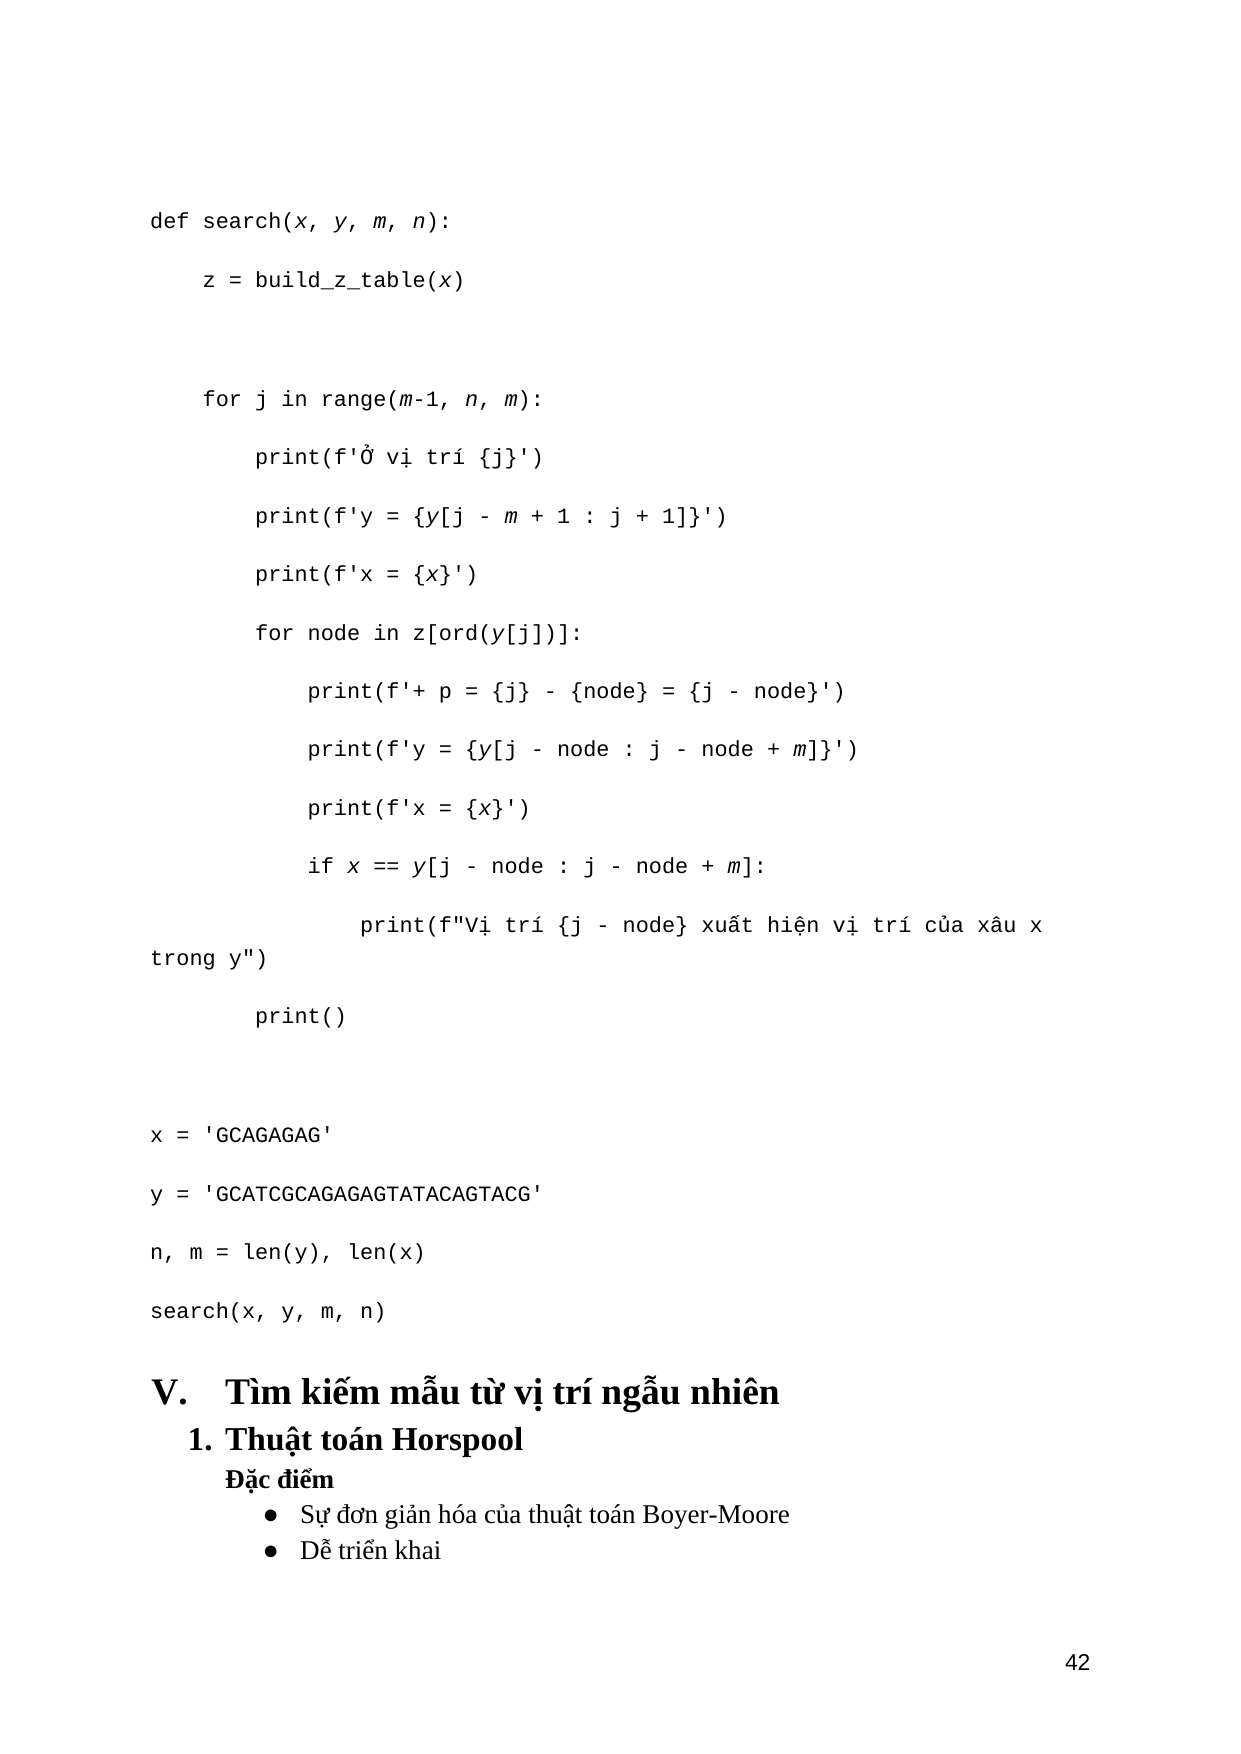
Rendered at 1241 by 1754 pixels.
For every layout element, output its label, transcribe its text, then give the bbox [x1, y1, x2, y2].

text print(f'+ p = {j} - {node} = {j - node}') [150, 680, 1090, 705]
text n, m = len(y), len(x) [150, 1242, 1090, 1266]
text print(f'x = {x}') [150, 563, 1090, 588]
text for node in z[ord(y[j])]: [150, 622, 1090, 646]
text print(f'Ở vị trí {j}') [150, 446, 1090, 471]
text print(f'y = {y[j - m + 1 : j + 1]}') [150, 505, 1090, 529]
text print() [150, 1006, 1090, 1031]
list Sự đơn giản hóa của thuật toán Boyer-Moore [262, 1498, 1090, 1530]
list Dễ triển khai [262, 1534, 1090, 1565]
text for j in range(m-1, n, m): [150, 388, 1090, 413]
text print(f"Vị trí {j - node} xuất hiện vị trí của xâu x trong y") [150, 914, 1090, 972]
text print(f'y = {y[j - node : j - node + m]}') [150, 738, 1090, 763]
text z = build_z_table(x) [150, 269, 1090, 294]
text def search(x, y, m, n): [150, 211, 1090, 235]
text x = 'GCAGAGAG' [150, 1125, 1090, 1149]
subtitle Thuật toán Horspool [187, 1419, 1090, 1457]
text if x == y[j - node : j - node + m]: [150, 855, 1090, 880]
subtitle Tìm kiếm mẫu từ vị trí ngẫu nhiên [187, 1369, 1090, 1412]
text print(f'x = {x}') [150, 797, 1090, 822]
text search(x, y, m, n) [150, 1300, 1090, 1325]
text Đặc điểm [225, 1463, 1090, 1494]
text y = 'GCATCGCAGAGAGTATACAGTACG' [150, 1183, 1090, 1208]
